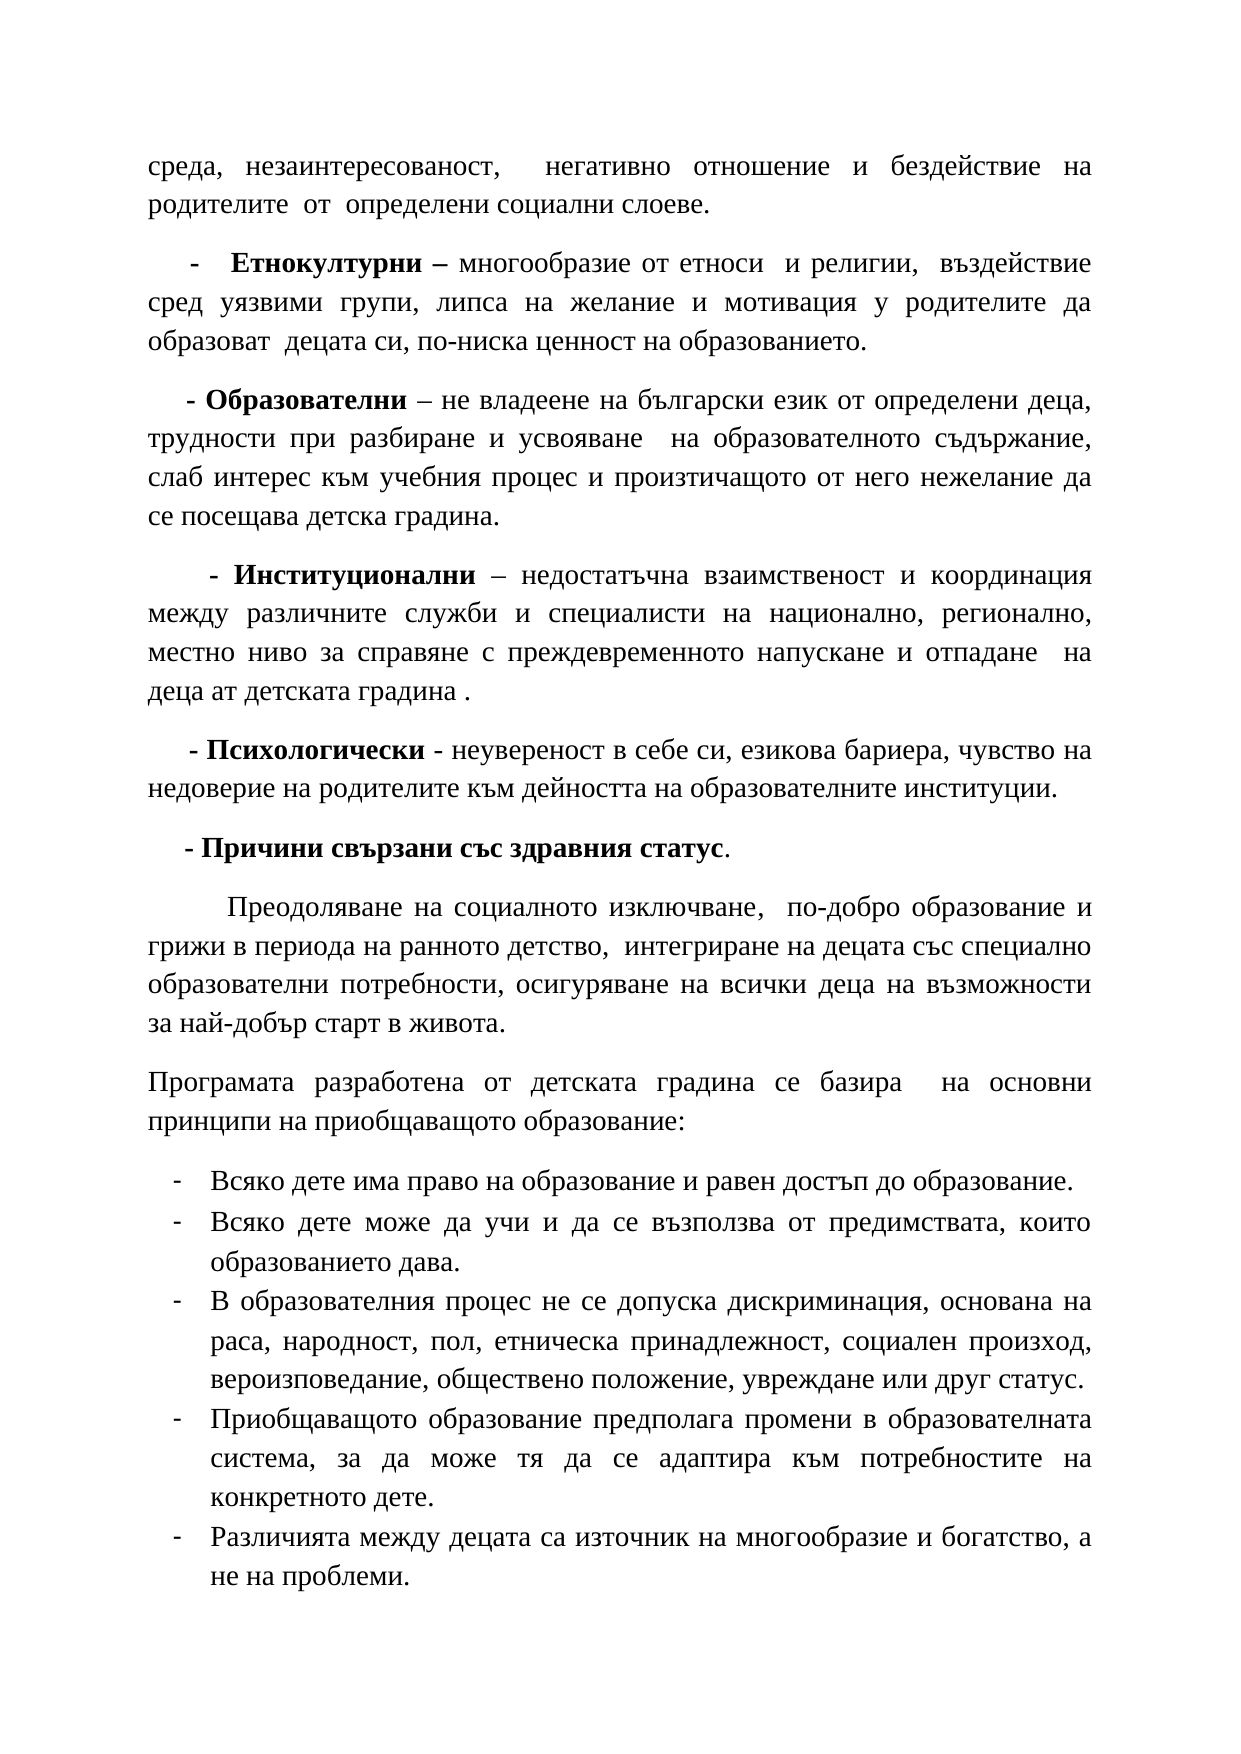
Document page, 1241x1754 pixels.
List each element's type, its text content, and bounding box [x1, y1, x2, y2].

text Преодоляване на социалното изключване, по-добро образование и грижи в периода на ранното детство, интегриране на децата със специално образователни потребности, осигуряване на всички деца на възможности за най-добър старт в живота. [148, 889, 1093, 1038]
text Програмата разработена от детската градина се базира на основни принципи на приобщаващото образование: [148, 1064, 1093, 1136]
list В образователния процес не се допуска дискриминация, основана на раса, народност, пол, етническа принадлежност, социален произход, вероизповедание, обществено положение, увреждане или друг статус. [173, 1282, 1093, 1395]
text - Психологически - неувереност в себе си, езикова бариера, чувство на недоверие на родителите към дейността на образователните институции. [148, 732, 1093, 804]
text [148, 148, 1093, 220]
list Приобщаващото образование предполага промени в образователната система, за да може тя да се адаптира към потребностите на конкретното дете. [173, 1400, 1093, 1513]
list Различията между децата са източник на многообразие и богатство, а не на проблеми. [173, 1518, 1093, 1592]
list Всяко дете има право на образование и равен достъп до образование. [173, 1162, 1093, 1198]
text - Причини свързани със здравния статус. [148, 830, 1093, 863]
text - Етнокултурни – многообразие от етноси и религии, въздействие сред уязвими групи, липса на желание и мотивация у родителите да образоват децата си, по-ниска ценност на образованието. [148, 246, 1093, 356]
list Всяко дете може да учи и да се възползва от предимствата, които образованието дава. [173, 1203, 1093, 1277]
text - Институционални – недостатъчна взаимственост и координация между различните служби и специалисти на национално, регионално, местно ниво за справяне с преждевременното напускане и отпадане на деца ат детската градина . [148, 557, 1093, 706]
text - Образователни – не владеене на български език от определени деца, трудности при разбиране и усвояване на образователното съдържание, слаб интерес към учебния процес и произтичащото от него нежелание да се посещава детска градина. [148, 382, 1093, 531]
